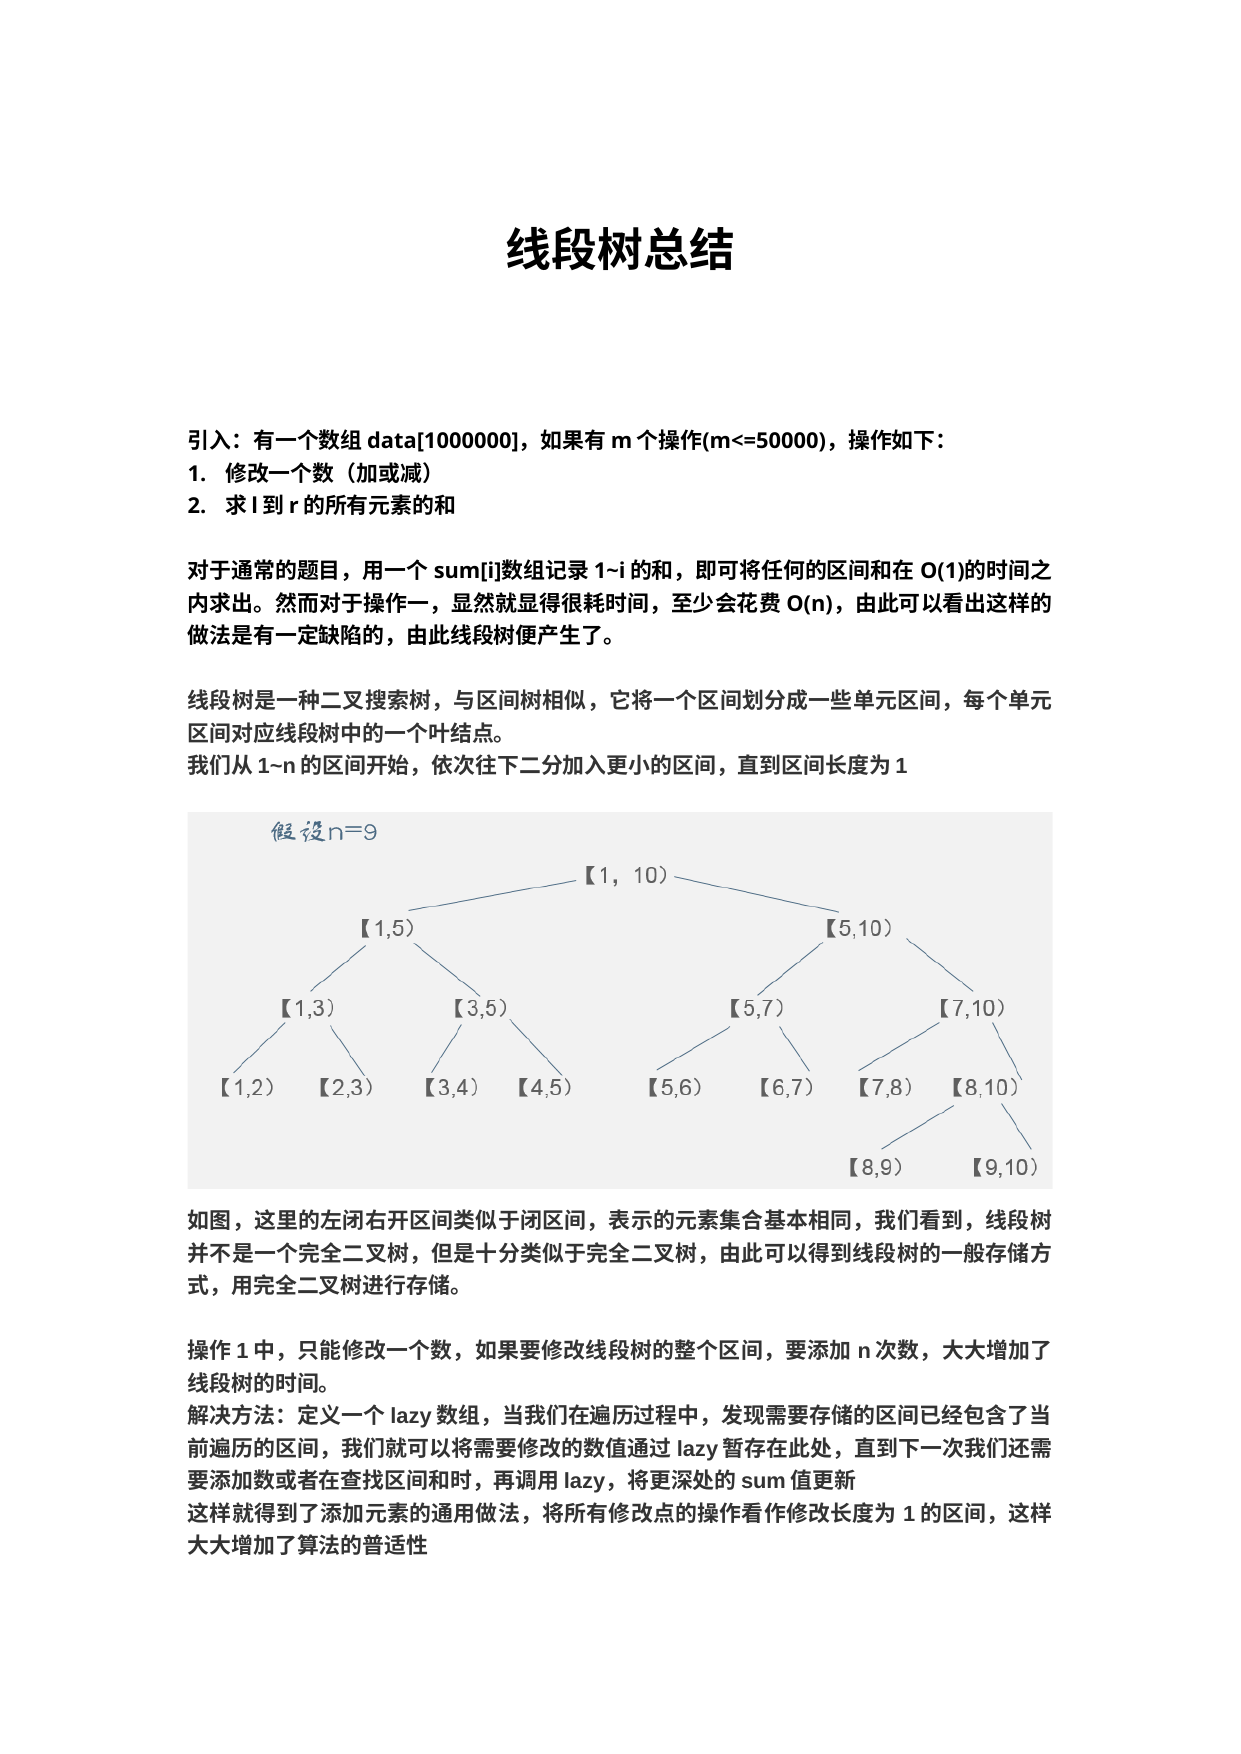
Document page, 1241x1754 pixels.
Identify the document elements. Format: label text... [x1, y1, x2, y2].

text 解决方法：定义一个lazy数组，当我们在遍历过程中，发现需要存储的区间已经包含了当前遍历的区间，我们就可以将需要修改的数值通过lazy暂存在此处，直到下一次我们还需要添加数或者在查找区间和时，再调用lazy，将更深处的sum值更新 [187, 1398, 1053, 1495]
text 对于通常的题目，用一个sum[i]数组记录1~i的和，即可将任何的区间和在O(1)的时间之内求出。然而对于操作一，显然就显得很耗时间，至少会花费O(n)，由此可以看出这样的做法是有一定缺陷的，由此线段树便产生了。 [187, 553, 1053, 650]
text 操作1中，只能修改一个数，如果要修改线段树的整个区间，要添加n次数，大大增加了线段树的时间。 [187, 1333, 1053, 1398]
text 引入：有一个数组data[1000000]，如果有m个操作(m<=50000)，操作如下： [187, 423, 1053, 455]
text 这样就得到了添加元素的通用做法，将所有修改点的操作看作修改长度为1的区间，这样大大增加了算法的普适性 [187, 1495, 1053, 1560]
text 线段树是一种二叉搜索树，与区间树相似，它将一个区间划分成一些单元区间，每个单元区间对应线段树中的一个叶结点。 [187, 683, 1053, 748]
list 求l到r的所有元素的和 [187, 488, 1053, 520]
text 如图，这里的左闭右开区间类似于闭区间，表示的元素集合基本相同，我们看到，线段树并不是一个完全二叉树，但是十分类似于完全二叉树，由此可以得到线段树的一般存储方式，用完全二叉树进行存储。 [187, 1203, 1053, 1300]
subtitle 线段树总结 [187, 197, 1053, 295]
text 我们从1~n的区间开始，依次往下二分加入更小的区间，直到区间长度为1 [187, 748, 1053, 780]
picture [187, 812, 1053, 1189]
list 修改一个数（加或减） [187, 455, 1053, 488]
